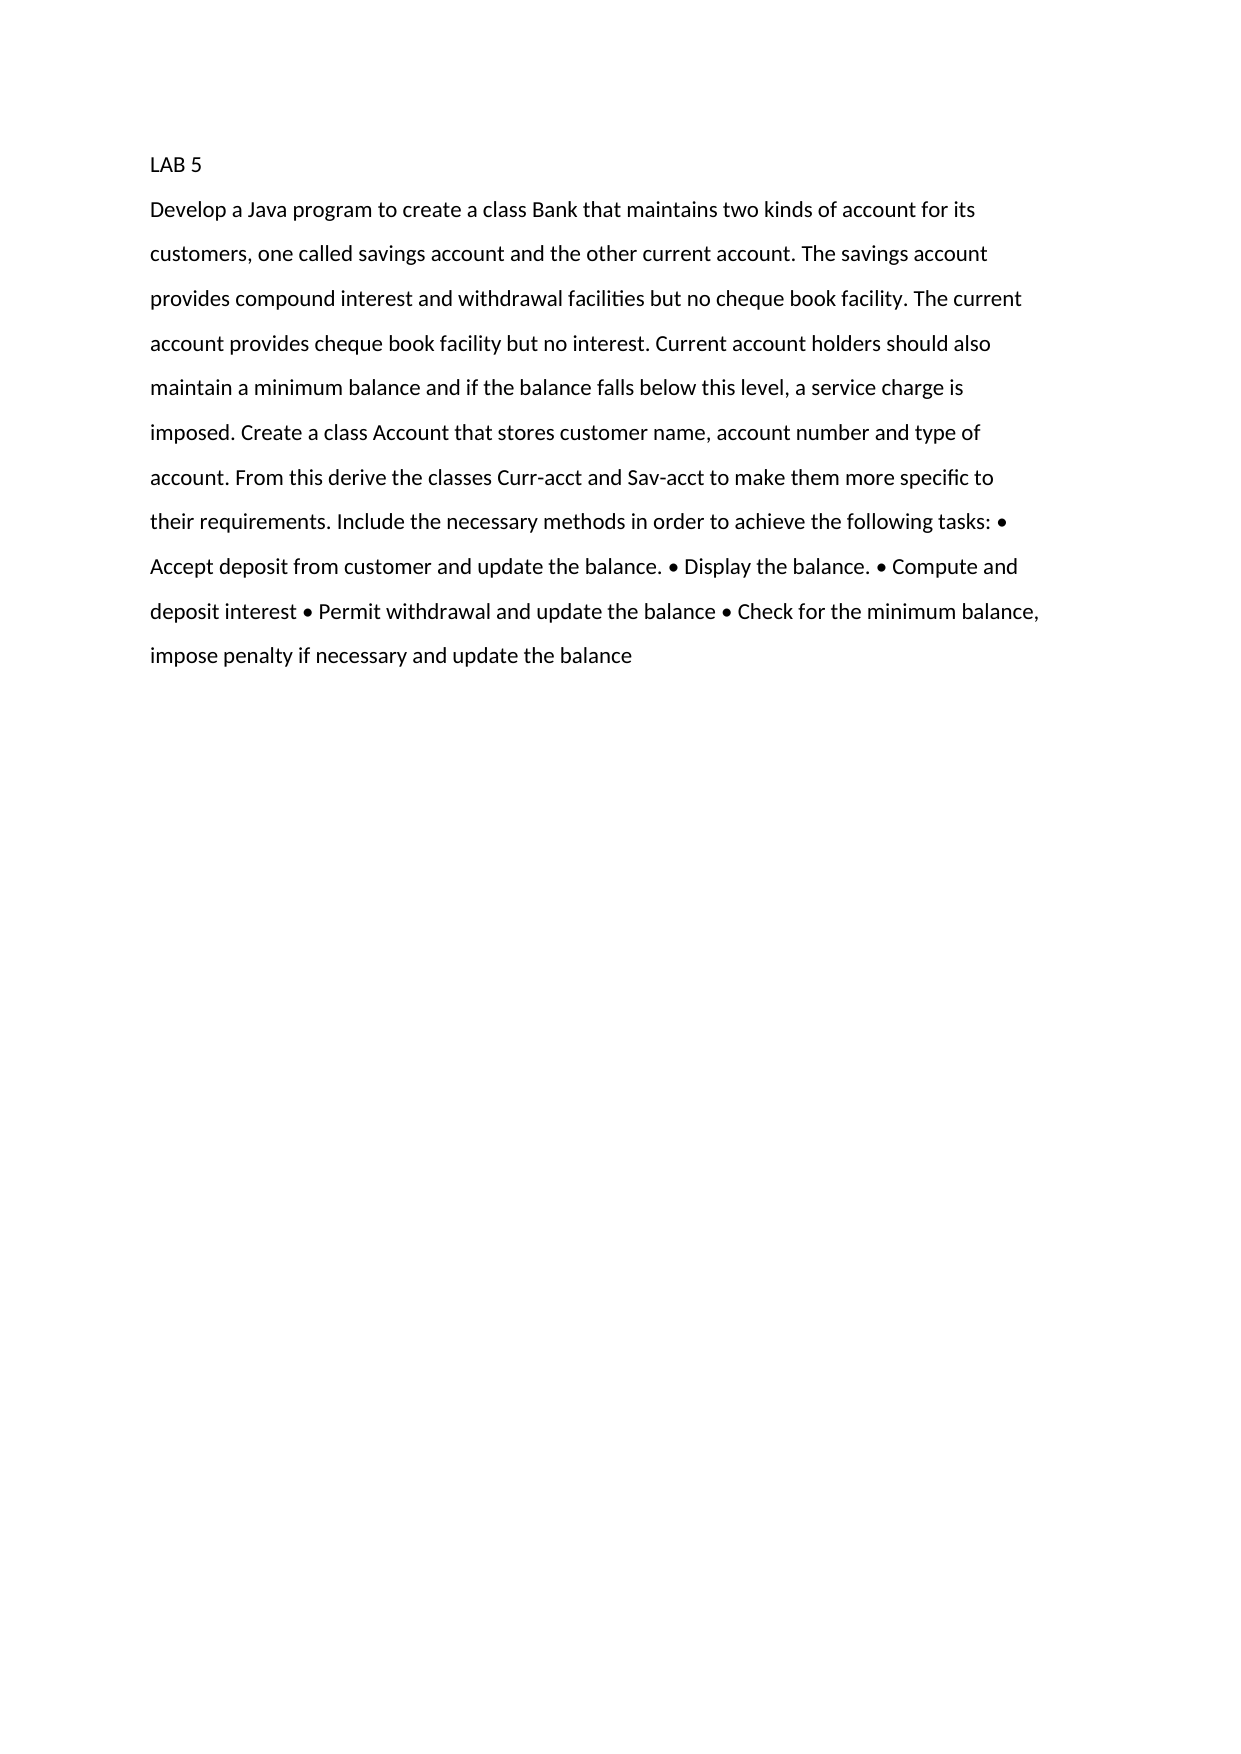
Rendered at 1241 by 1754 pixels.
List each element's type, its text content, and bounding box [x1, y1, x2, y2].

text provides compound interest and withdrawal facilities but no cheque book facility. The current [150, 284, 1090, 312]
text Develop a Java program to create a class Bank that maintains two kinds of account for its [150, 195, 1090, 223]
text impose penalty if necessary and update the balance [150, 642, 1090, 669]
text account provides cheque book facility but no interest. Current account holders should also [150, 329, 1090, 357]
text customers, one called savings account and the other current account. The savings account [150, 239, 1090, 267]
text their requirements. Include the necessary methods in order to achieve the following tasks: • [150, 507, 1090, 536]
text account. From this derive the classes Curr-acct and Sav-acct to make them more specific to [150, 463, 1090, 491]
text Accept deposit from customer and update the balance. • Display the balance. • Compute and [150, 552, 1090, 580]
text imposed. Create a class Account that stores customer name, account number and type of [150, 418, 1090, 446]
text LAB 5 [150, 150, 1090, 178]
text deposit interest • Permit withdrawal and update the balance • Check for the minimum balance, [150, 597, 1090, 625]
text maintain a minimum balance and if the balance falls below this level, a service charge is [150, 373, 1090, 401]
